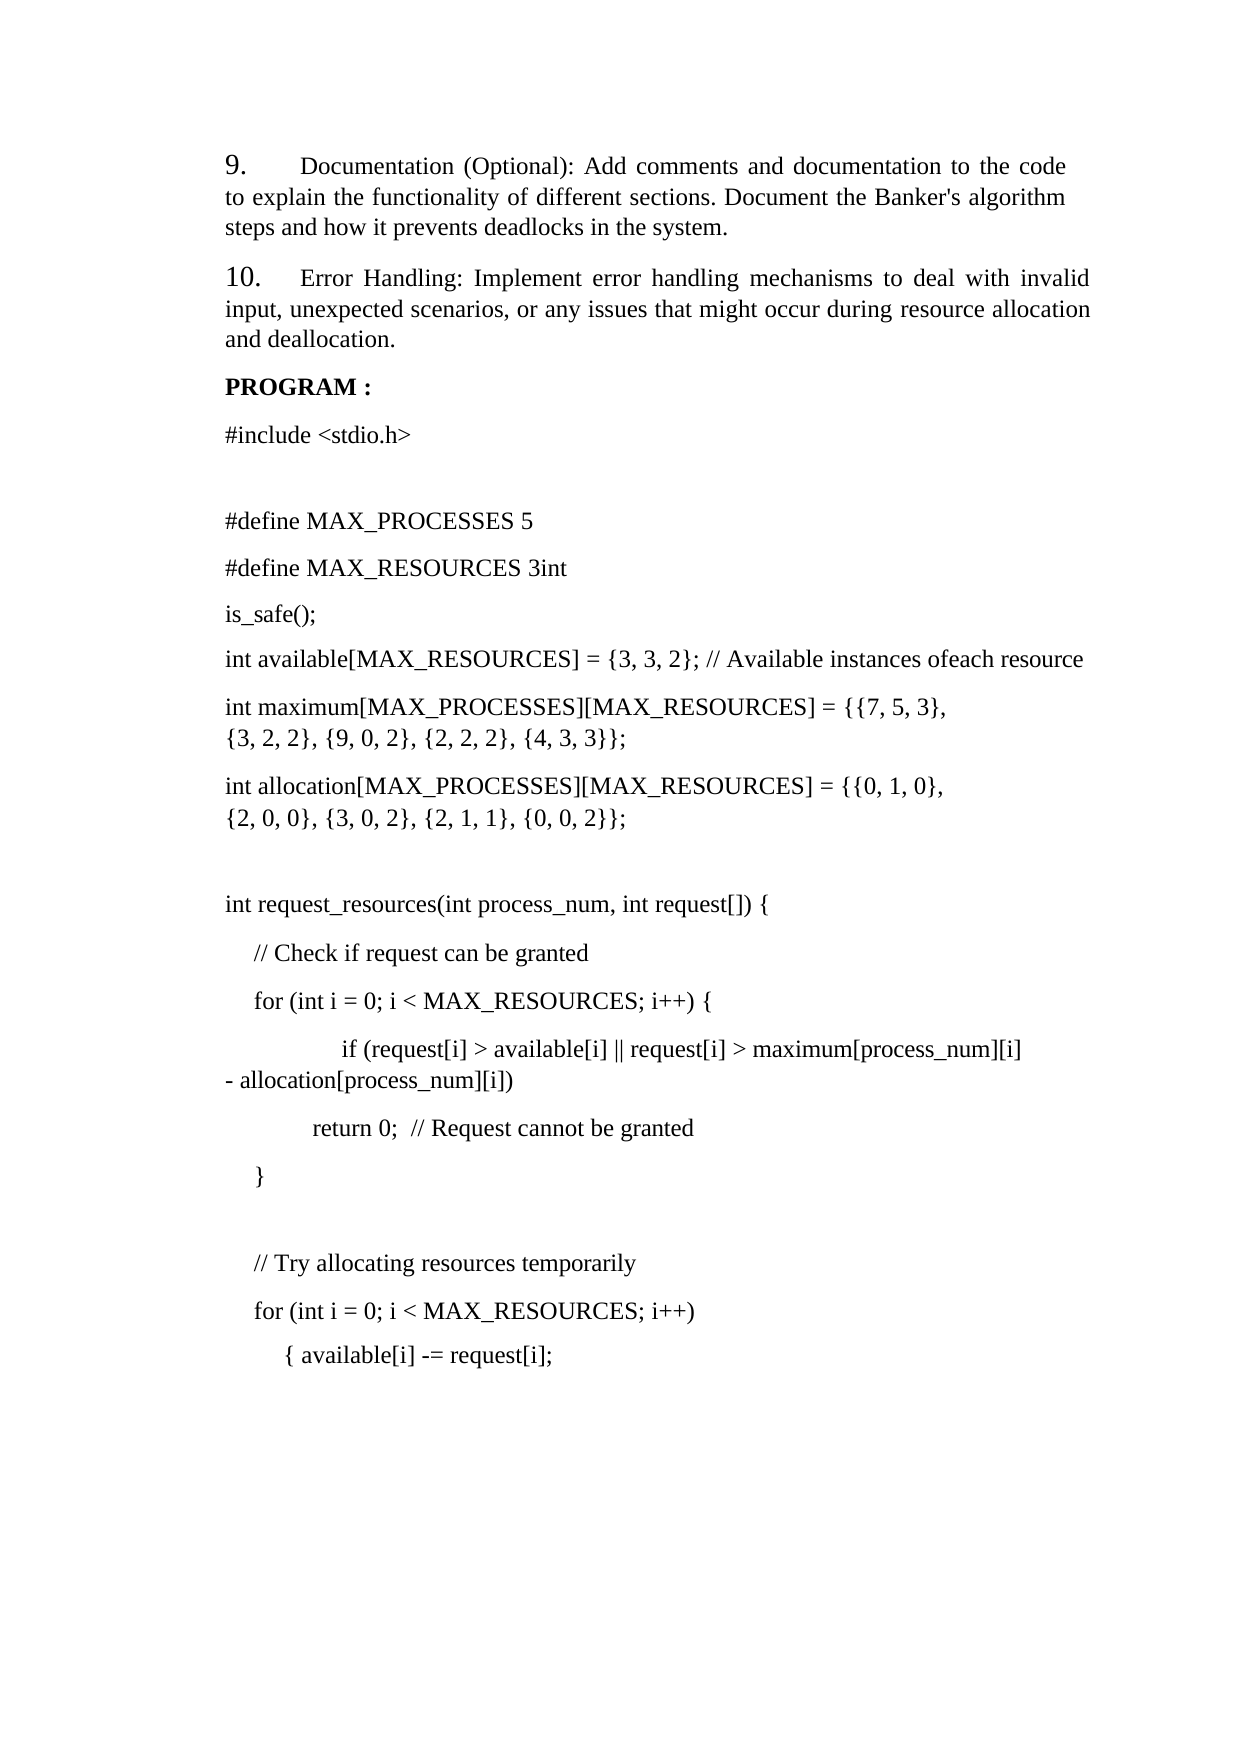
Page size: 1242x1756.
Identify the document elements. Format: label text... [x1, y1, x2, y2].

text - allocation[process_num][i]) [225, 1065, 1200, 1094]
text // Try allocating resources temporarily [254, 1248, 1200, 1276]
text int allocation[MAX_PROCESSES][MAX_RESOURCES] = {{0, 1, 0}, [225, 771, 1200, 800]
text if (request[i] > available[i] || request[i] > maximum[process_num][i] [341, 1034, 1200, 1062]
text // Check if request can be granted [254, 938, 1200, 966]
list Documentation (Optional): Add comments and documentation to the code to explain the functionality of different sections. Document the Banker's algorithm steps and how it prevents deadlocks in the system. [225, 147, 1067, 241]
text {2, 0, 0}, {3, 0, 2}, {2, 1, 1}, {0, 0, 2}}; [225, 803, 1200, 832]
text } [254, 1161, 1200, 1190]
text {3, 2, 2}, {9, 0, 2}, {2, 2, 2}, {4, 3, 3}}; [225, 723, 1200, 752]
text for (int i = 0; i < MAX_RESOURCES; i++) { [254, 986, 1200, 1014]
text int request_resources(int process_num, int request[]) { [225, 889, 1200, 918]
text int maximum[MAX_PROCESSES][MAX_RESOURCES] = {{7, 5, 3}, [225, 692, 1200, 721]
text #include <stdio.h> [225, 420, 1200, 448]
text return 0; // Request cannot be granted [312, 1113, 1200, 1142]
subtitle PROGRAM : [225, 372, 1200, 401]
text for (int i = 0; i < MAX_RESOURCES; i++) { available[i] -= request[i]; [254, 1296, 722, 1369]
text int available[MAX_RESOURCES] = {3, 3, 2}; // Available instances ofeach resource [225, 645, 1200, 673]
text #define MAX_PROCESSES 5 #define MAX_RESOURCES 3int is_safe(); [225, 506, 606, 628]
list Error Handling: Implement error handling mechanisms to deal with invalid input, unexpected scenarios, or any issues that might occur during resource allocation and deallocation. [225, 259, 1091, 353]
